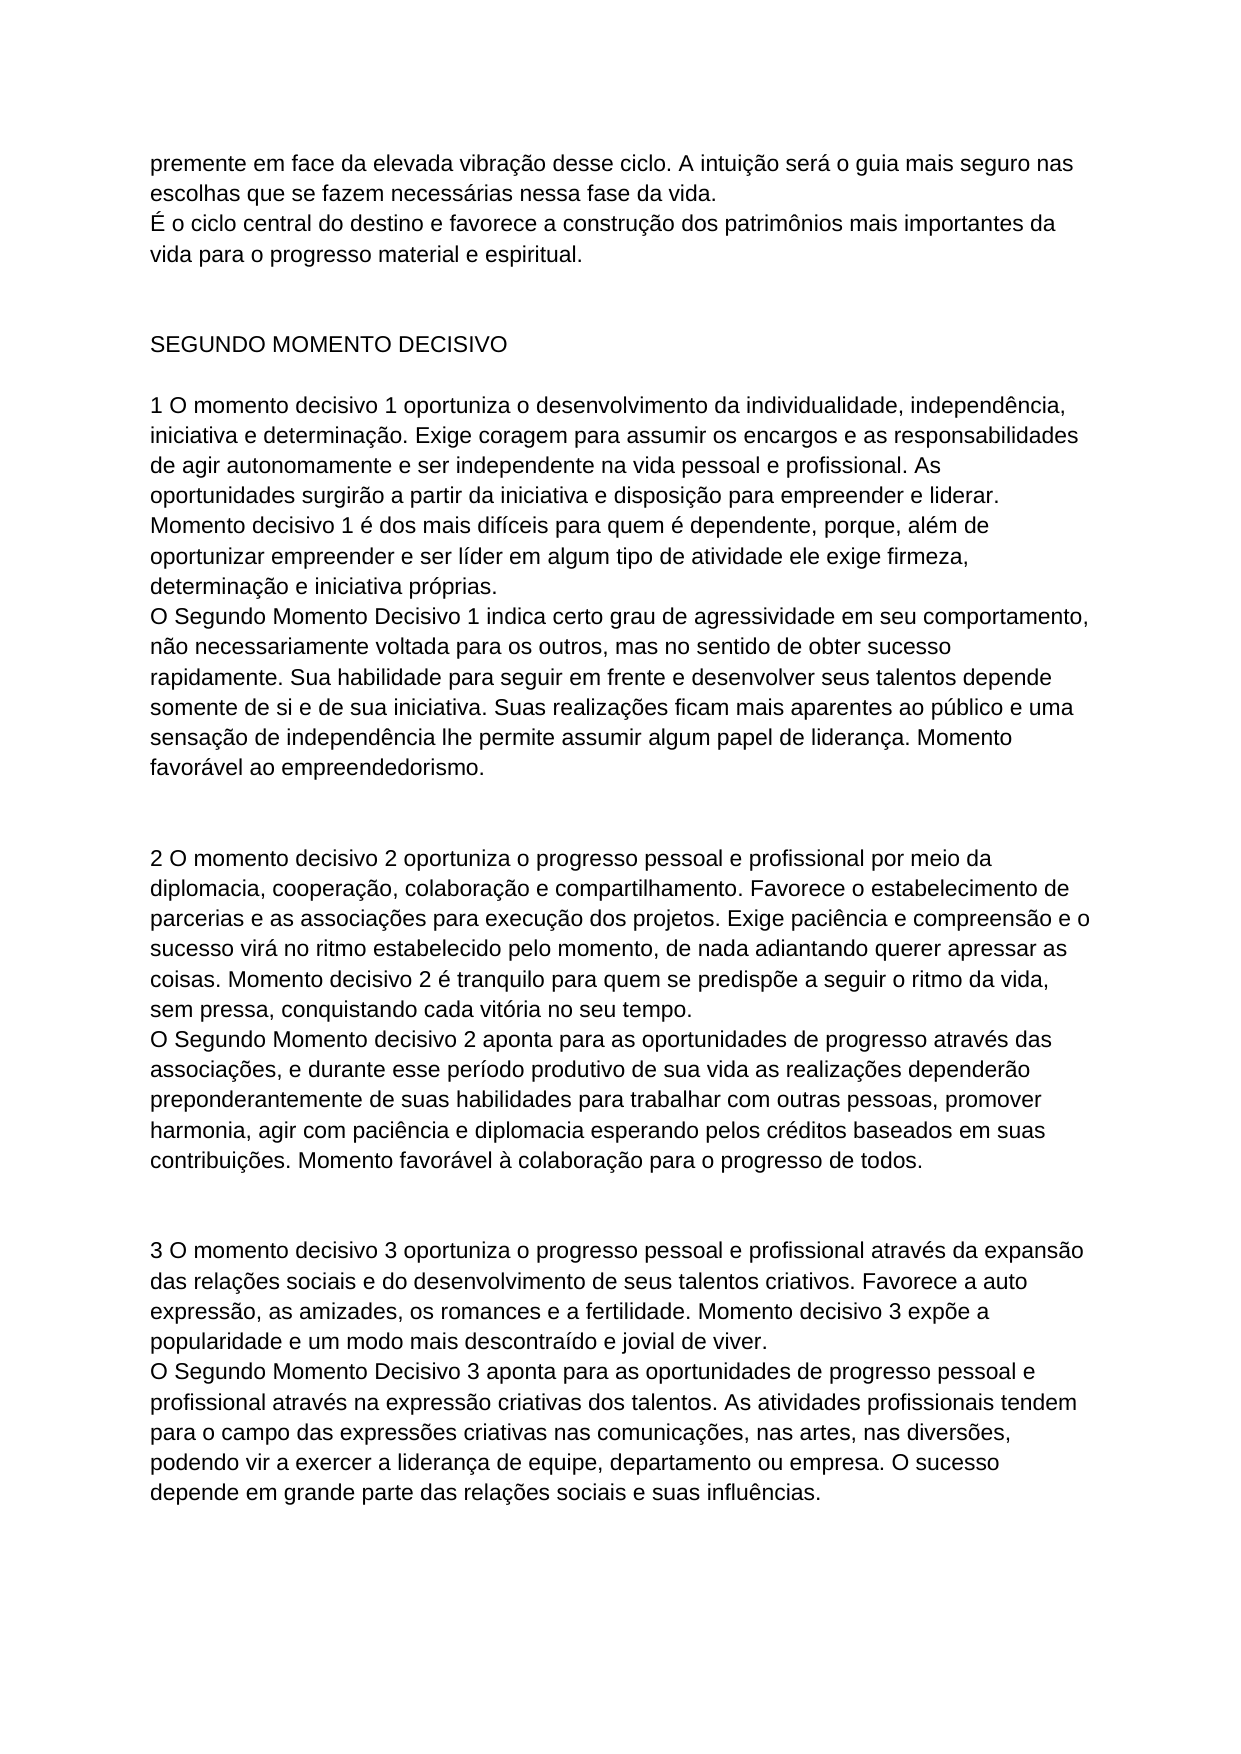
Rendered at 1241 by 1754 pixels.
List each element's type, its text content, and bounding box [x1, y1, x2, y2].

text SEGUNDO MOMENTO DECISIVO [150, 331, 1090, 358]
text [150, 150, 1090, 207]
text 1 O momento decisivo 1 oportuniza o desenvolvimento da individualidade, independência, iniciativa e determinação. Exige coragem para assumir os encargos e as responsabilidades de agir autonomamente e ser independente na vida pessoal e profissional. As oportunidades surgirão a partir da iniciativa e disposição para empreender e liderar. Momento decisivo 1 é dos mais difíceis para quem é dependente, porque, além de oportunizar empreender e ser líder em algum tipo de atividade ele exige firmeza, determinação e iniciativa próprias. [150, 392, 1090, 599]
text É o ciclo central do destino e favorece a construção dos patrimônios mais importantes da vida para o progresso material e espiritual. [150, 210, 1090, 267]
text 2 O momento decisivo 2 oportuniza o progresso pessoal e profissional por meio da diplomacia, cooperação, colaboração e compartilhamento. Favorece o estabelecimento de parcerias e as associações para execução dos projetos. Exige paciência e compreensão e o sucesso virá no ritmo estabelecido pelo momento, de nada adiantando querer apressar as coisas. Momento decisivo 2 é tranquilo para quem se predispõe a seguir o ritmo da vida, sem pressa, conquistando cada vitória no seu tempo. [150, 845, 1090, 1022]
text O Segundo Momento Decisivo 1 indica certo grau de agressividade em seu comportamento, não necessariamente voltada para os outros, mas no sentido de obter sucesso rapidamente. Sua habilidade para seguir em frente e desenvolver seus talentos depende somente de si e de sua iniciativa. Suas realizações ficam mais aparentes ao público e uma sensação de independência lhe permite assumir algum papel de liderança. Momento favorável ao empreendedorismo. [150, 603, 1090, 781]
text O Segundo Momento Decisivo 3 aponta para as oportunidades de progresso pessoal e profissional através na expressão criativas dos talentos. As atividades profissionais tendem para o campo das expressões criativas nas comunicações, nas artes, nas diversões, podendo vir a exercer a liderança de equipe, departamento ou empresa. O sucesso depende em grande parte das relações sociais e suas influências. [150, 1358, 1090, 1506]
text O Segundo Momento decisivo 2 aponta para as oportunidades de progresso através das associações, e durante esse período produtivo de sua vida as realizações dependerão preponderantemente de suas habilidades para trabalhar com outras pessoas, promover harmonia, agir com paciência e diplomacia esperando pelos créditos baseados em suas contribuições. Momento favorável à colaboração para o progresso de todos. [150, 1026, 1090, 1173]
text 3 O momento decisivo 3 oportuniza o progresso pessoal e profissional através da expansão das relações sociais e do desenvolvimento de seus talentos criativos. Favorece a auto expressão, as amizades, os romances e a fertilidade. Momento decisivo 3 expõe a popularidade e um modo mais descontraído e jovial de viver. [150, 1237, 1090, 1354]
